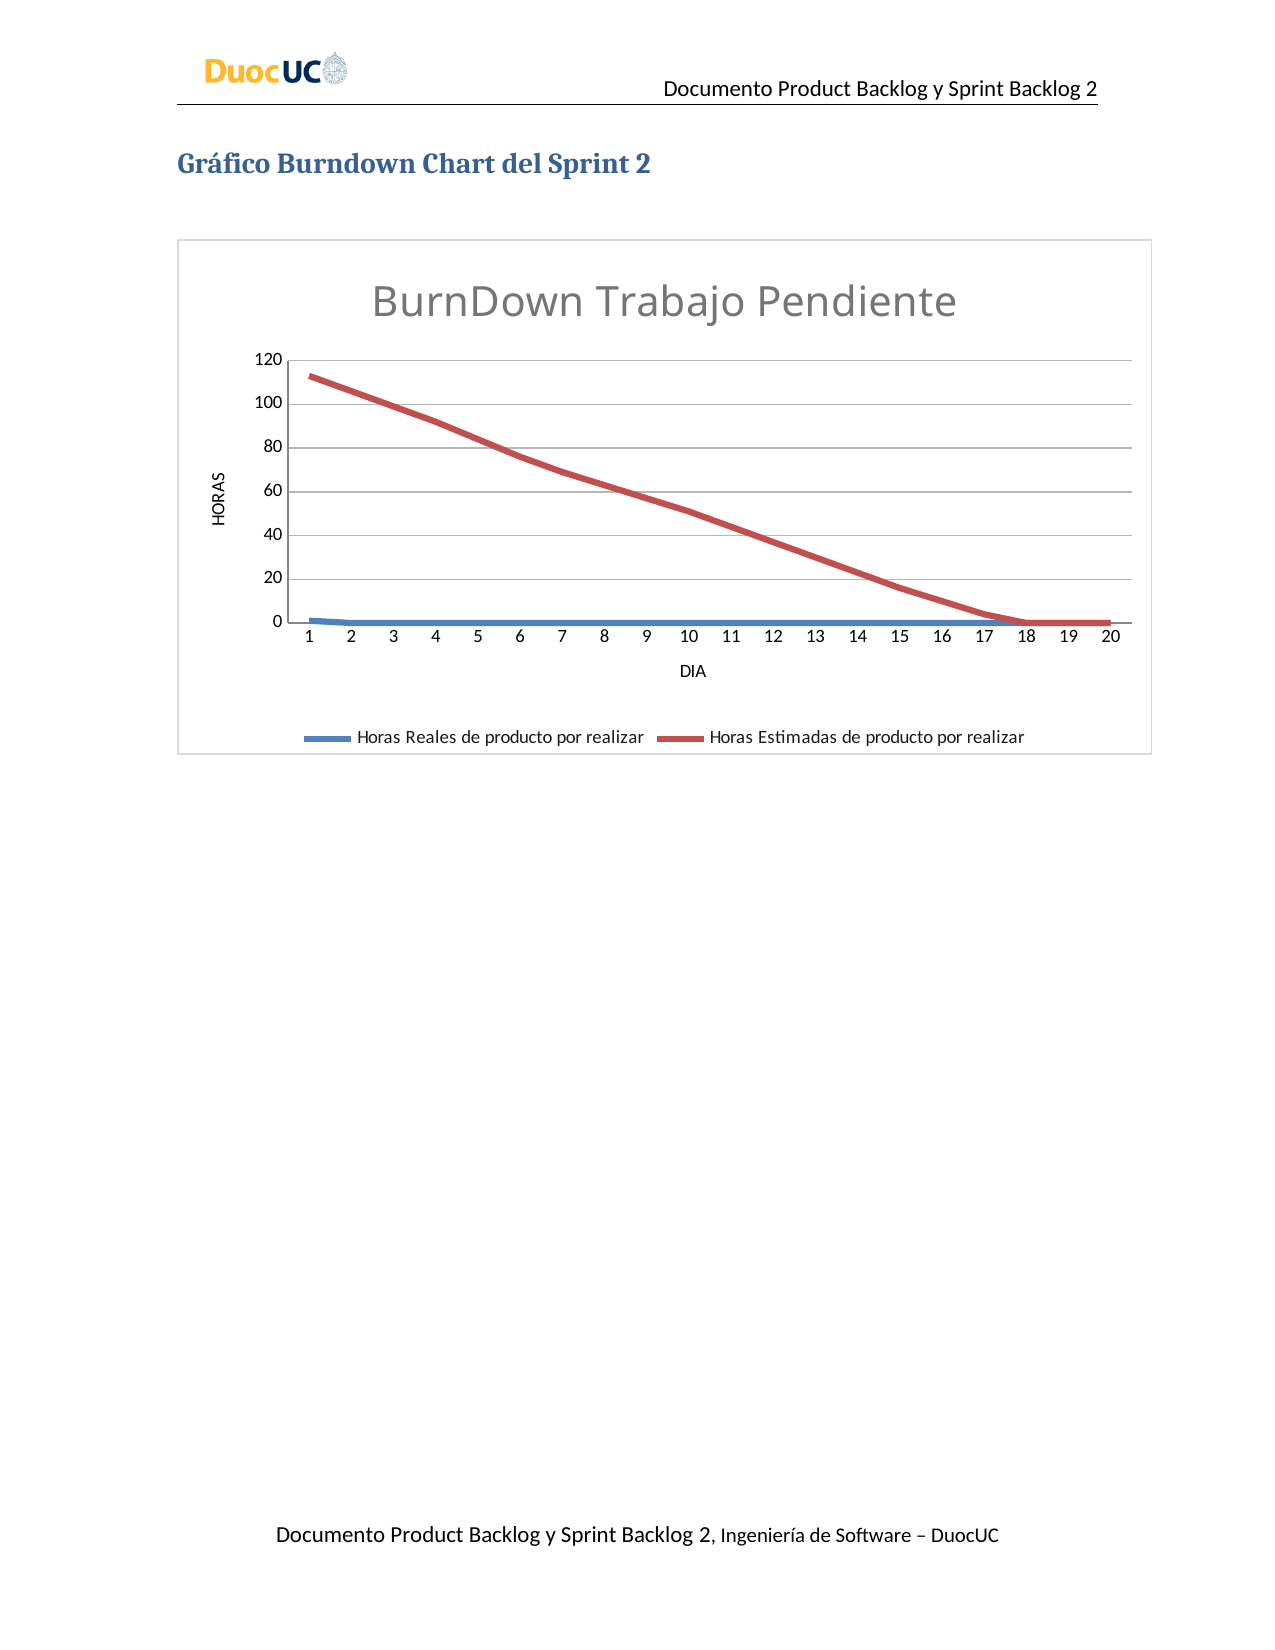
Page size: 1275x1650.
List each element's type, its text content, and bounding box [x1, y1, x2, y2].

picture [198, 48, 352, 87]
text Gráfico Burndown Chart del Sprint 2 [177, 148, 1098, 181]
